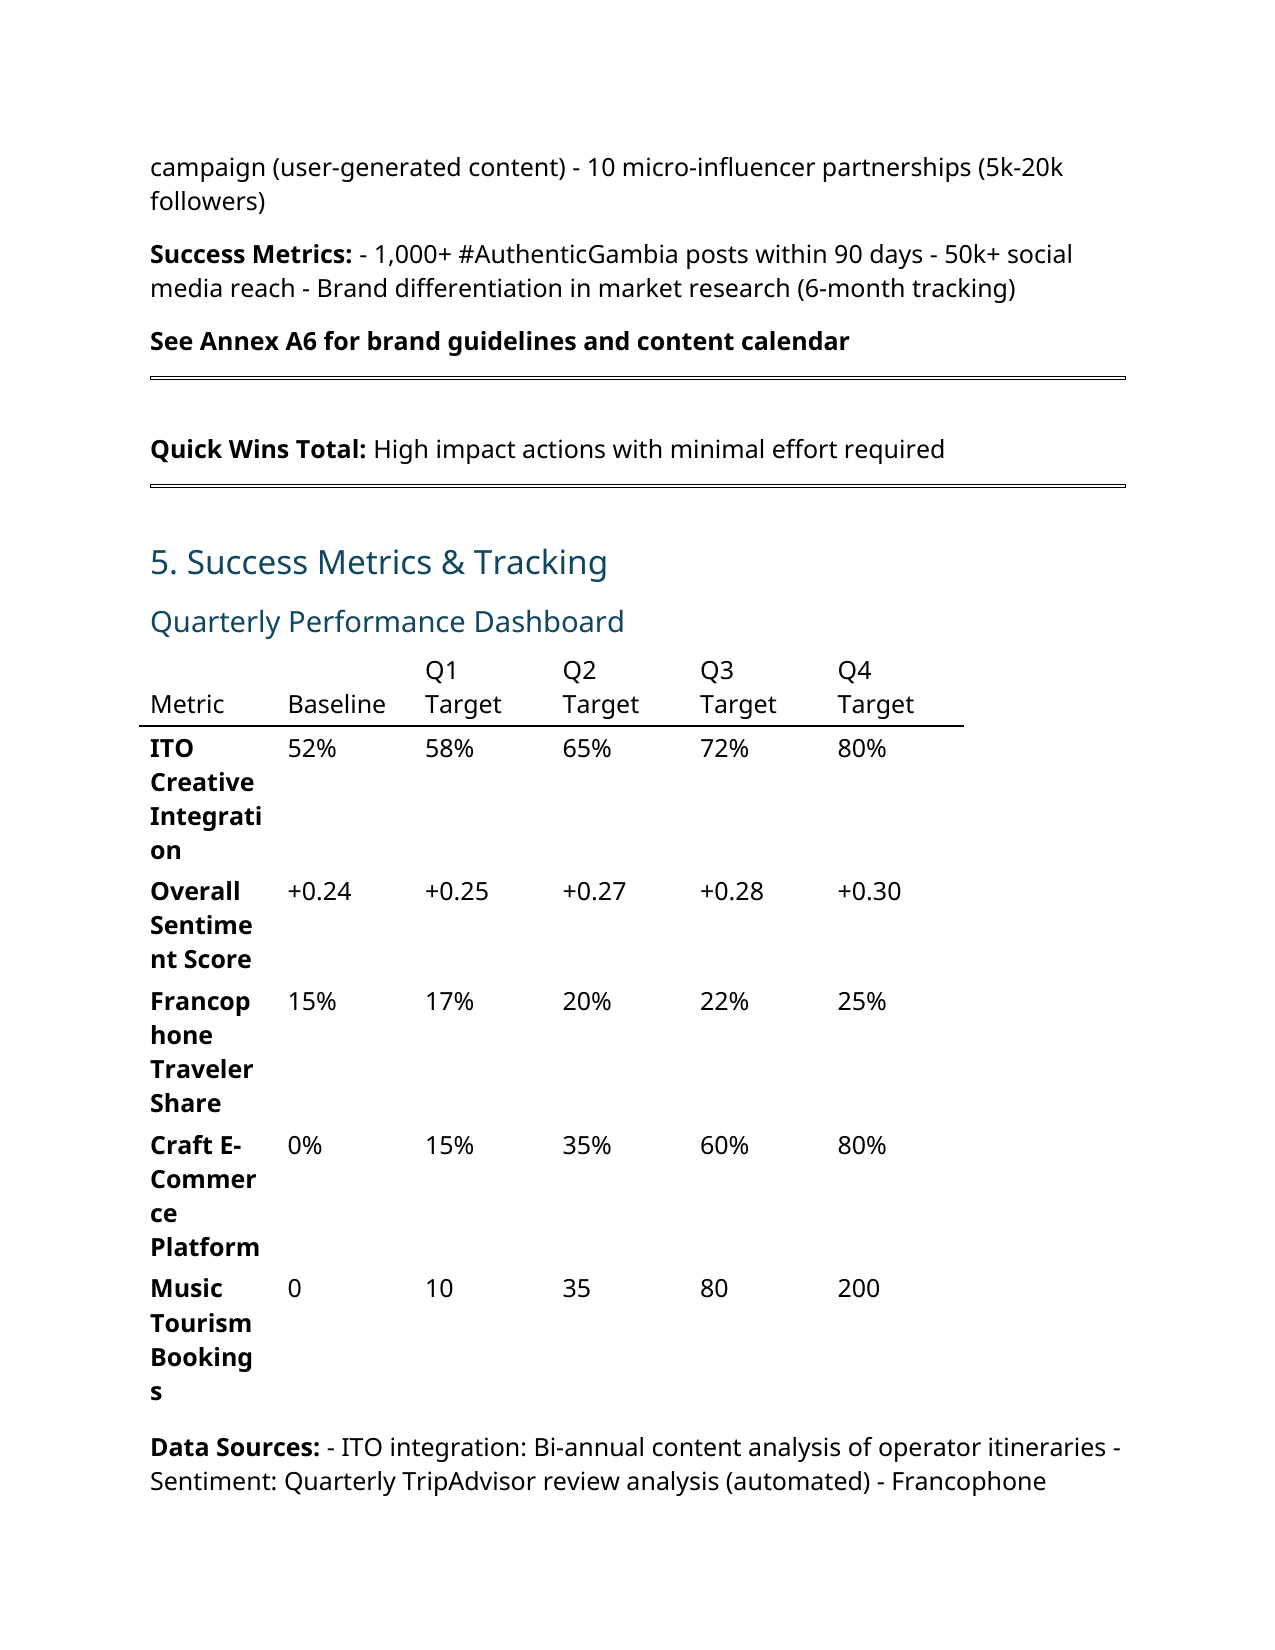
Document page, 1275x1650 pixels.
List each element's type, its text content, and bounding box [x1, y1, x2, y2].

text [150, 150, 1125, 218]
subtitle Quarterly Performance Dashboard [150, 601, 1125, 641]
table_cell 52% [276, 727, 414, 870]
text Quick Wins Total: High impact actions with minimal effort required [150, 431, 1125, 466]
table_cell Overall Sentiment Score [139, 870, 276, 980]
table_cell 15% [276, 980, 414, 1124]
table_cell 58% [414, 727, 551, 870]
table_cell 20% [551, 980, 689, 1124]
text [150, 1430, 1125, 1498]
subtitle 5. Success Metrics & Tracking [150, 539, 1125, 584]
table_cell +0.27 [551, 870, 689, 980]
table_header Q1 Target [414, 649, 551, 725]
table_cell 22% [689, 980, 826, 1124]
table_cell 80% [826, 727, 964, 870]
table_header Metric [139, 649, 276, 725]
table_header Baseline [276, 649, 414, 725]
table_header Q4 Target [826, 649, 964, 725]
table_cell Craft E-Commerce Platform [139, 1124, 276, 1267]
table_cell +0.28 [689, 870, 826, 980]
table_cell 10 [414, 1268, 551, 1411]
table_cell 200 [826, 1268, 964, 1411]
table_header Q2 Target [551, 649, 689, 725]
table_cell Francophone Traveler Share [139, 980, 276, 1124]
table_cell 65% [551, 727, 689, 870]
table_cell 17% [414, 980, 551, 1124]
table_cell ITO Creative Integration [139, 727, 276, 870]
table_cell 35% [551, 1124, 689, 1267]
table_cell 80 [689, 1268, 826, 1411]
table_header Q3 Target [689, 649, 826, 725]
table_cell +0.24 [276, 870, 414, 980]
table_cell 0 [276, 1268, 414, 1411]
table_cell 0% [276, 1124, 414, 1267]
text Success Metrics: - 1,000+ #AuthenticGambia posts within 90 days - 50k+ social media reach - Brand differentiation in market research (6-month tracking) [150, 237, 1125, 305]
table_cell 25% [826, 980, 964, 1124]
table_cell 15% [414, 1124, 551, 1267]
table_cell Music Tourism Bookings [139, 1268, 276, 1411]
table_cell 60% [689, 1124, 826, 1267]
text See Annex A6 for brand guidelines and content calendar [150, 324, 1125, 358]
table_cell +0.30 [826, 870, 964, 980]
table_cell 80% [826, 1124, 964, 1267]
table_cell 72% [689, 727, 826, 870]
table_cell 35 [551, 1268, 689, 1411]
table_cell +0.25 [414, 870, 551, 980]
